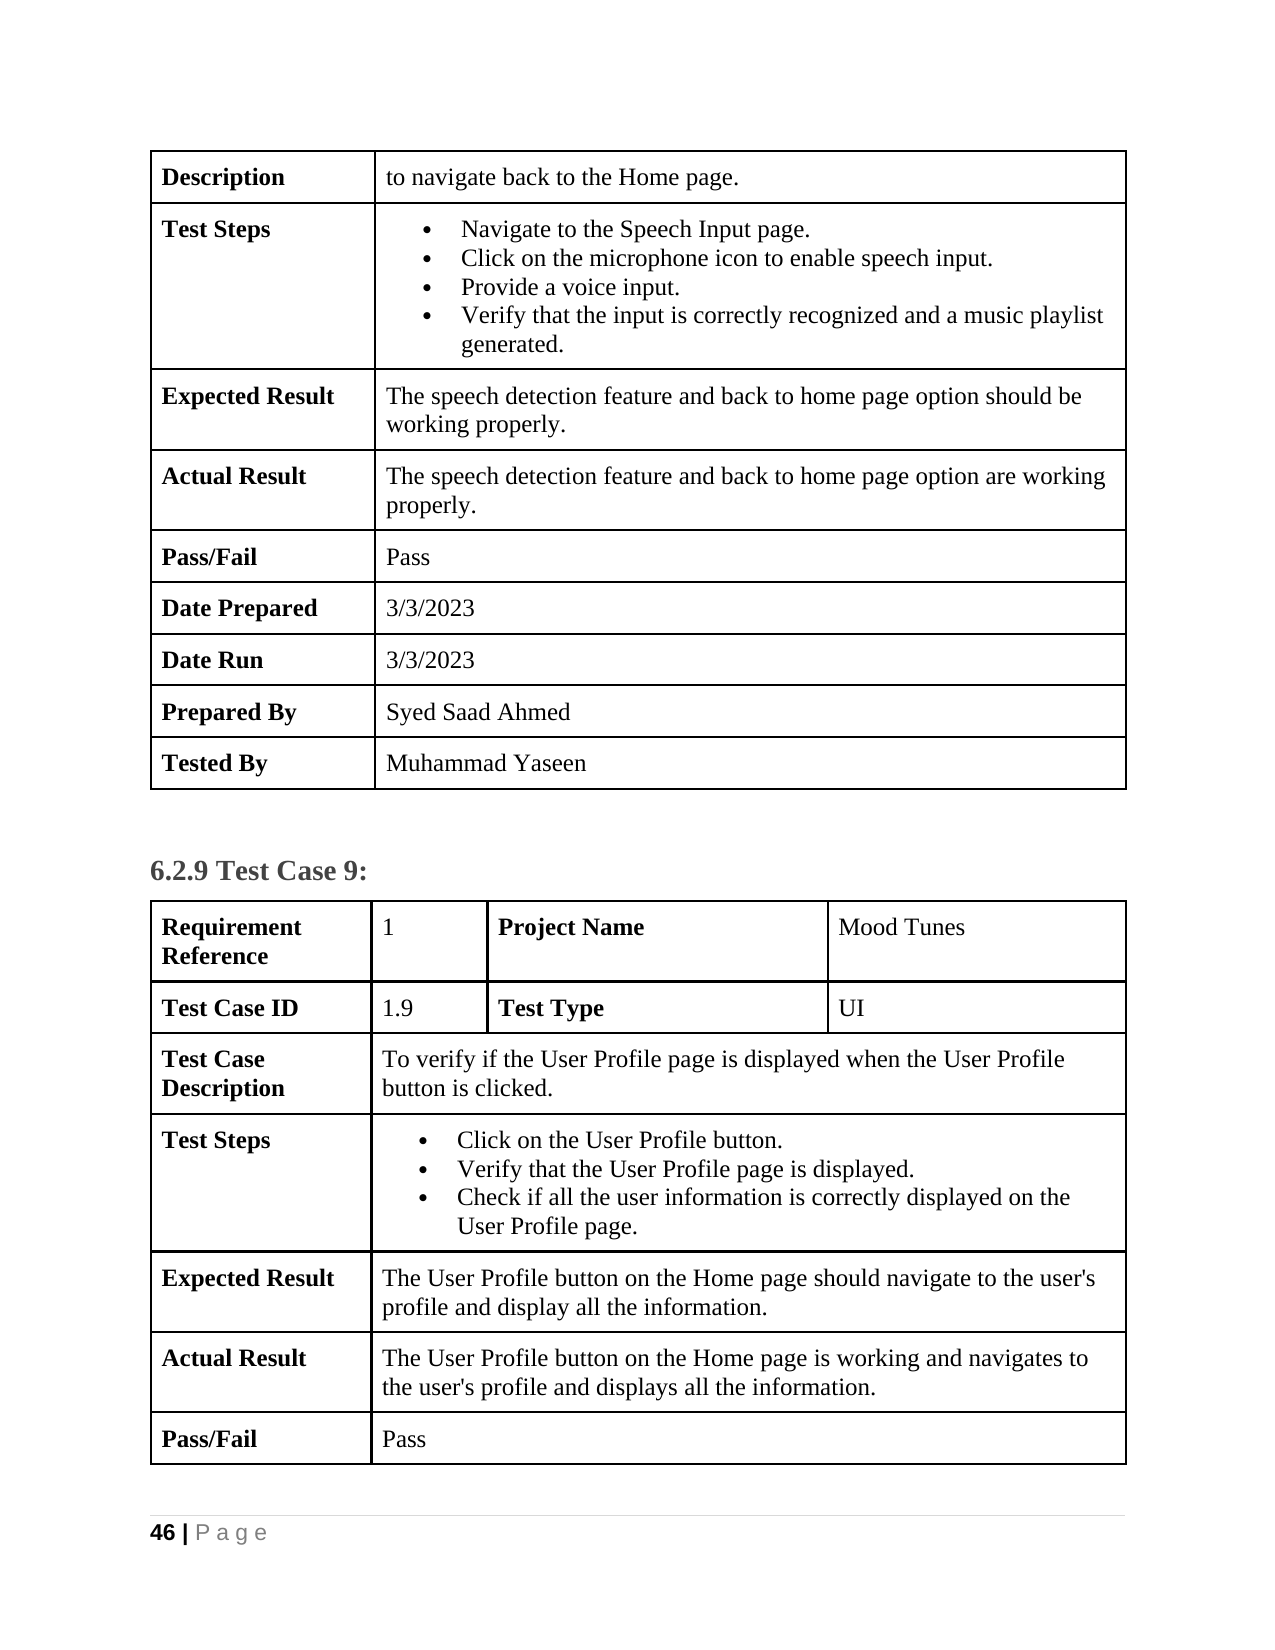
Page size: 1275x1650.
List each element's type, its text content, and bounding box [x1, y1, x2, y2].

table_cell Pass/Fail [152, 531, 374, 581]
table_header 1 [373, 902, 486, 980]
subtitle 6.2.9 Test Case 9: [150, 853, 1125, 887]
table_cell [152, 152, 374, 202]
table_cell Pass/Fail [152, 1413, 370, 1463]
table_cell Date Prepared [152, 583, 374, 632]
table_cell Navigate to the Speech Input page. Click on the microphone icon to enable speech input. Provide a voice input. Verify that the input is correctly recognized and a music playlist generated. [376, 204, 1125, 368]
table_cell Expected Result [152, 370, 374, 449]
table_cell Test Steps [152, 204, 374, 368]
table_cell The User Profile button on the Home page is working and navigates to the user's profile and displays all the information. [373, 1333, 1125, 1411]
table_cell Test Type [489, 983, 827, 1032]
table_cell Actual Result [152, 1333, 370, 1411]
table_cell Test Steps [152, 1115, 370, 1250]
table_cell 1.9 [373, 983, 486, 1032]
table_cell Prepared By [152, 686, 374, 736]
table_cell UI [829, 983, 1125, 1032]
table_cell Pass [376, 531, 1125, 581]
table_cell Expected Result [152, 1253, 370, 1331]
table_header Mood Tunes [829, 902, 1125, 980]
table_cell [376, 152, 1125, 202]
table_cell Muhammad Yaseen [376, 738, 1125, 787]
table_header Requirement Reference [152, 902, 370, 980]
table_cell The User Profile button on the Home page should navigate to the user's profile and display all the information. [373, 1253, 1125, 1331]
table_cell 3/3/2023 [376, 635, 1125, 684]
table_cell Pass [373, 1413, 1125, 1463]
table_cell Syed Saad Ahmed [376, 686, 1125, 736]
table_cell Tested By [152, 738, 374, 787]
table_cell The speech detection feature and back to home page option should be working properly. [376, 370, 1125, 449]
table_cell The speech detection feature and back to home page option are working properly. [376, 451, 1125, 529]
table_cell Test Case Description [152, 1034, 370, 1112]
table_header Project Name [489, 902, 827, 980]
table_cell Test Case ID [152, 983, 370, 1032]
table_cell 3/3/2023 [376, 583, 1125, 632]
table_cell Date Run [152, 635, 374, 684]
table_cell To verify if the User Profile page is displayed when the User Profile button is clicked. [373, 1034, 1125, 1112]
table_cell Actual Result [152, 451, 374, 529]
table_cell Click on the User Profile button. Verify that the User Profile page is displayed. Check if all the user information is correctly displayed on the User Profile page. [373, 1115, 1125, 1250]
